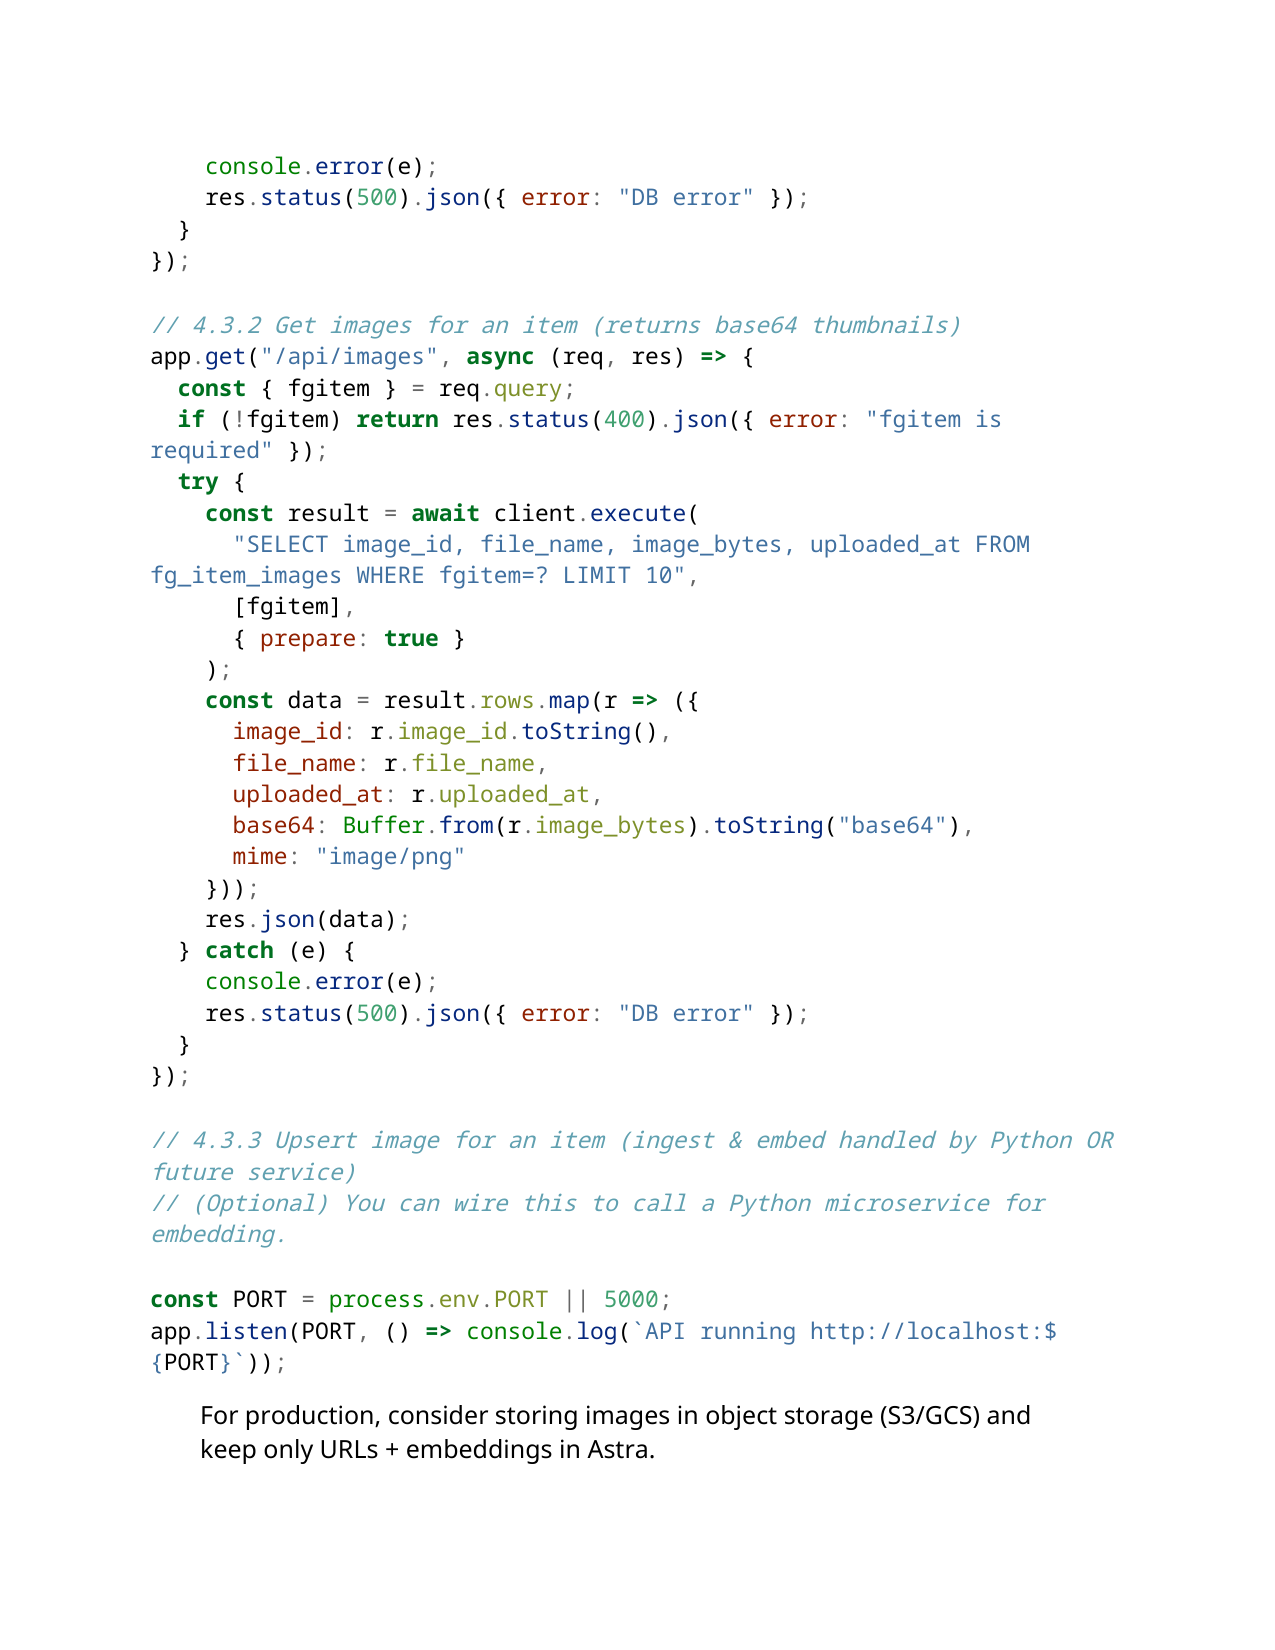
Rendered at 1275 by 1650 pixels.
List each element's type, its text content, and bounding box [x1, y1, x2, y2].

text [150, 150, 1125, 1377]
text For production, consider storing images in object storage (S3/GCS) and keep only URLs + embeddings in Astra. [200, 1398, 1075, 1466]
